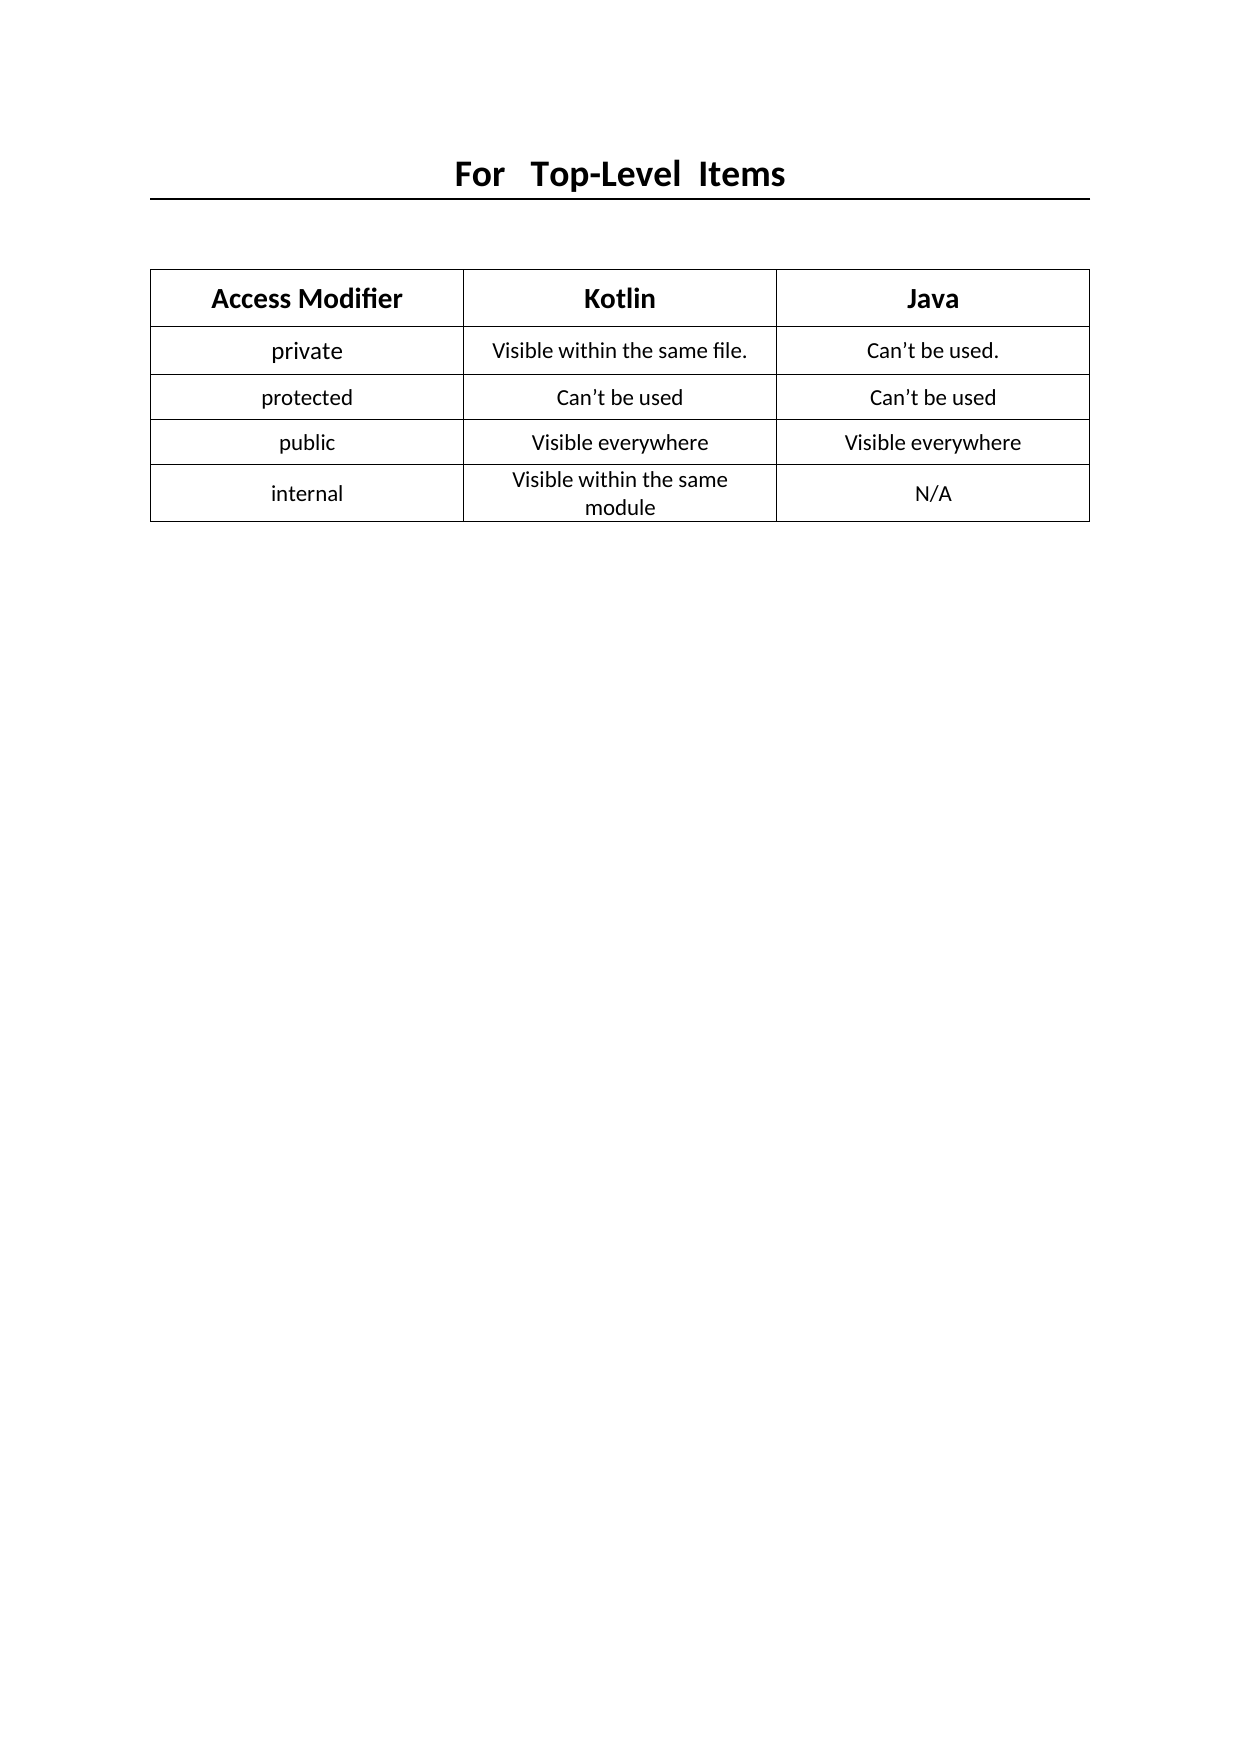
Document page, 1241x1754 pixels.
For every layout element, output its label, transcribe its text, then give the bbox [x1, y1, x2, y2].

table_cell Visible within the same file. [464, 327, 776, 374]
table_cell internal [151, 465, 463, 521]
table_cell private [151, 327, 463, 374]
table_header Access Modifier [151, 270, 463, 326]
table_header Java [777, 270, 1089, 326]
table_cell Visible everywhere [777, 420, 1089, 464]
table_cell protected [151, 375, 463, 419]
table_cell Visible everywhere [464, 420, 776, 464]
text For Top-Level Items [150, 150, 1090, 198]
table_cell N/A [777, 465, 1089, 521]
table_header Kotlin [464, 270, 776, 326]
table_cell public [151, 420, 463, 464]
table_cell Can’t be used. [777, 327, 1089, 374]
table_cell Can’t be used [464, 375, 776, 419]
table_cell Can’t be used [777, 375, 1089, 419]
table_cell Visible within the same module [464, 465, 776, 521]
